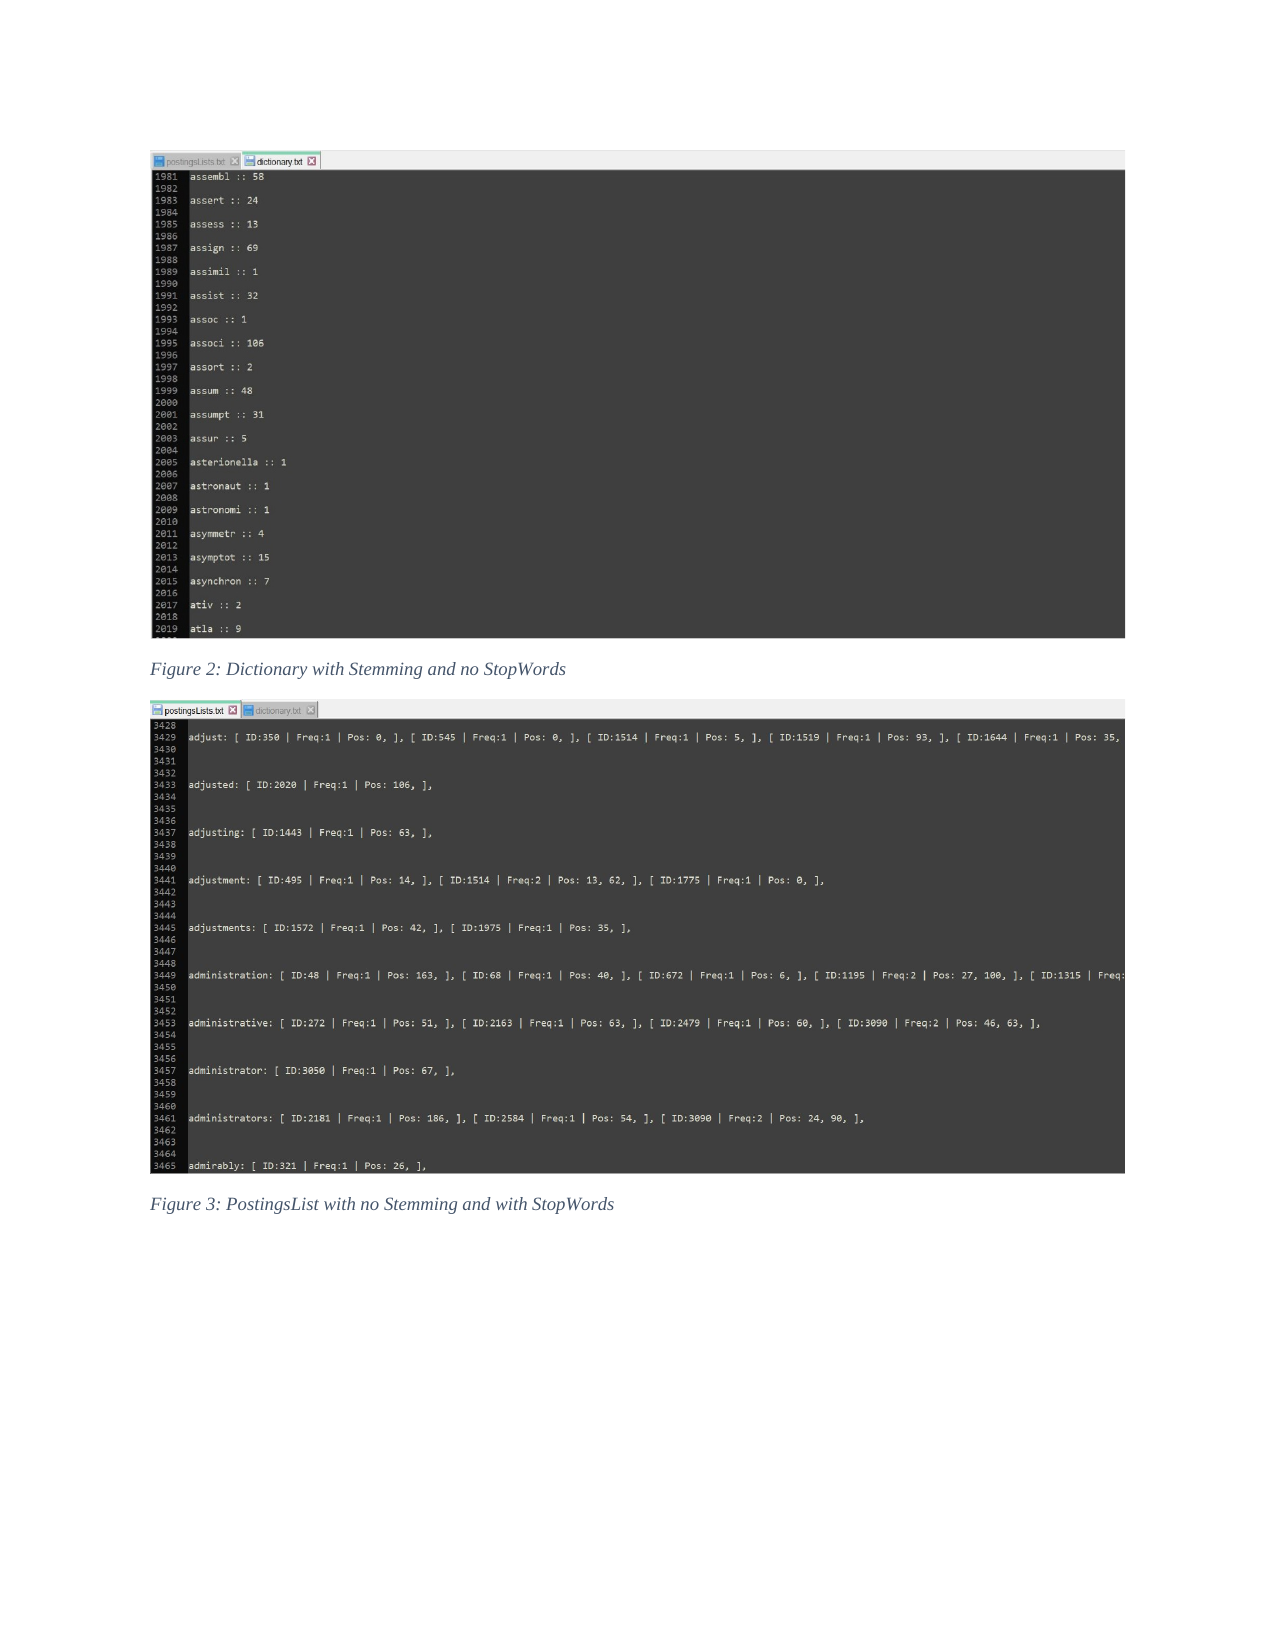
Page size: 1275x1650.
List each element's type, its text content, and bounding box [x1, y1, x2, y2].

picture [150, 150, 1125, 639]
picture [150, 699, 1125, 1174]
text Figure 2: Dictionary with Stemming and no StopWords [150, 657, 1125, 679]
text Figure 3: PostingsList with no Stemming and with StopWords [150, 1192, 1125, 1214]
